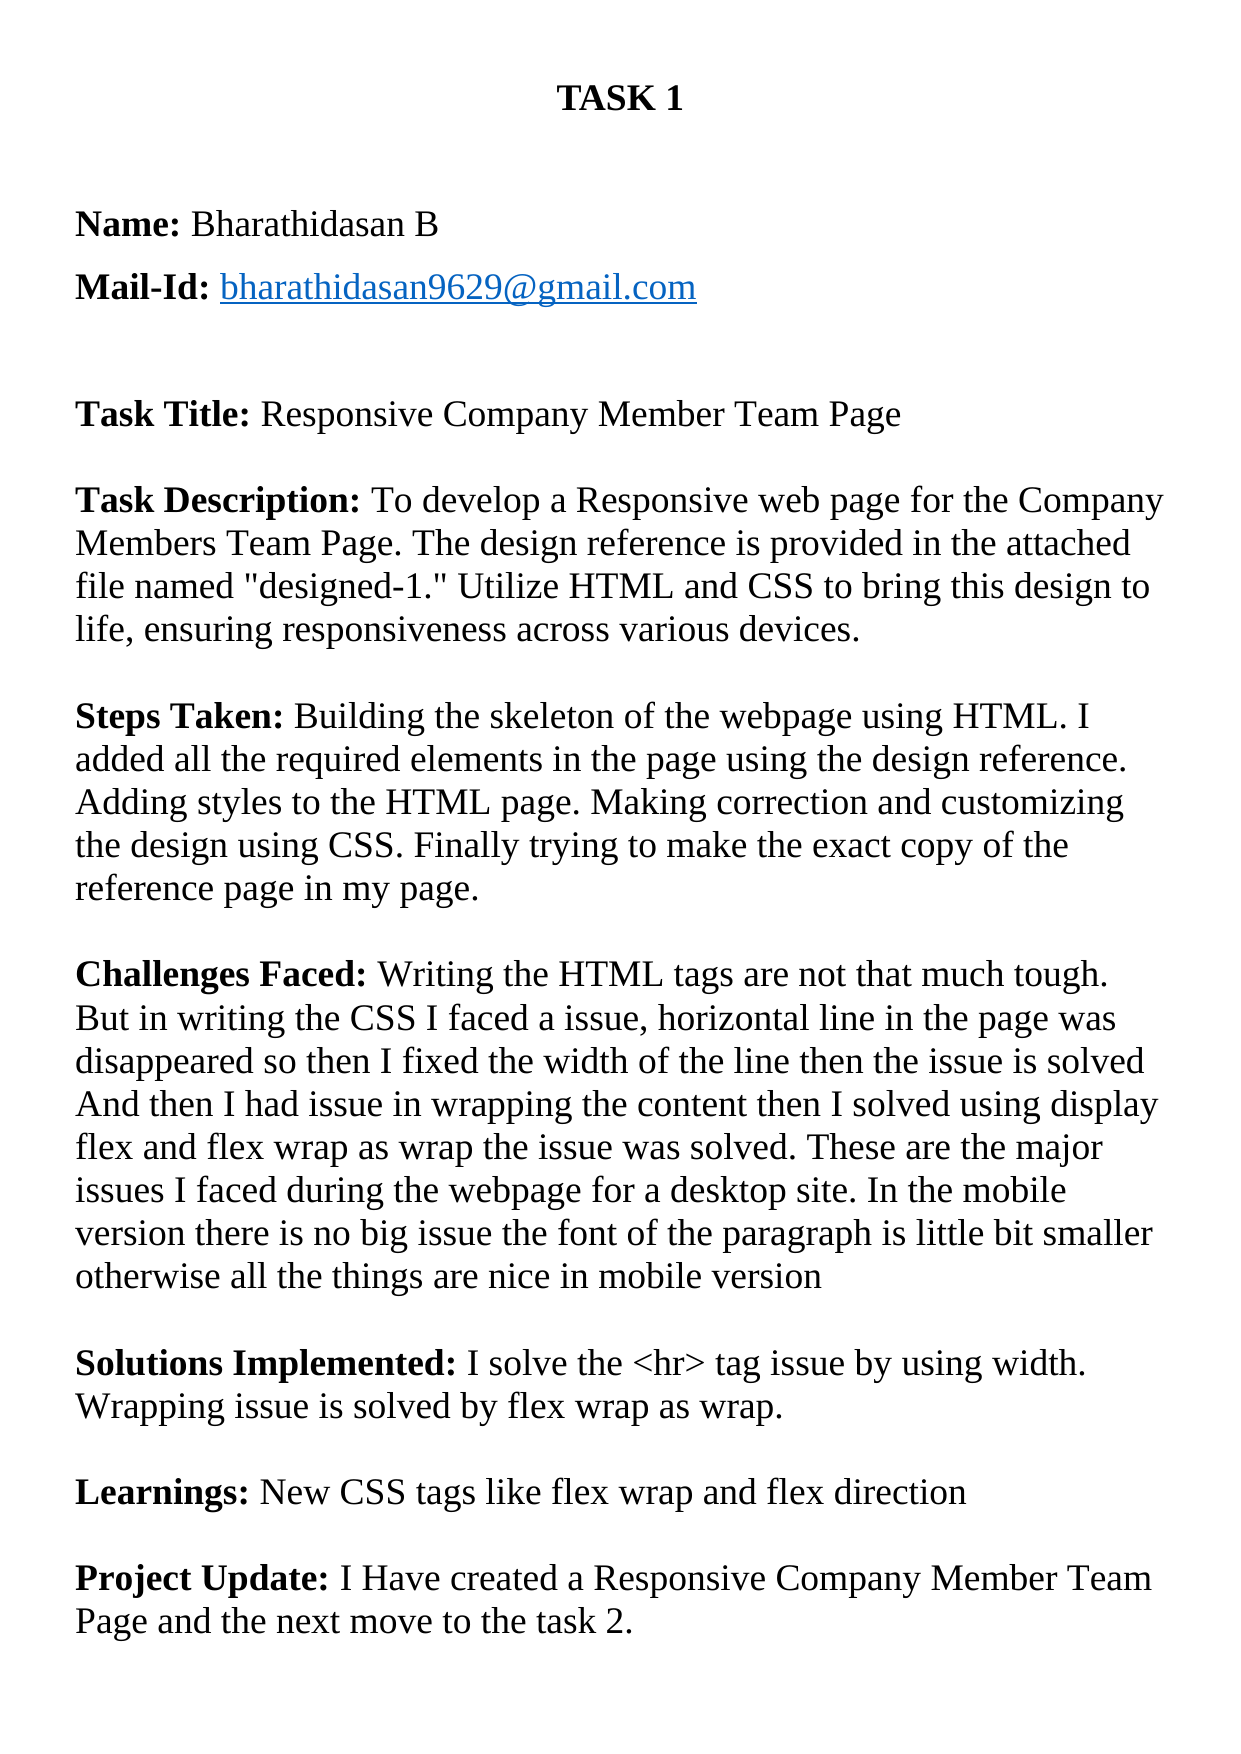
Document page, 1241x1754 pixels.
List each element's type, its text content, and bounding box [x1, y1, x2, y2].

text Adding styles to the HTML page. Making correction and customizing the design using CSS. Finally trying to make the exact copy of the reference page in my page. [75, 779, 1165, 909]
text Name: Bharathidasan B [75, 201, 1165, 244]
text Mail-Id: bharathidasan9629@gmail.com [75, 265, 1165, 308]
text Task Title: Responsive Company Member Team Page [75, 391, 1165, 434]
text Solutions Implemented: I solve the <hr> tag issue by using width. Wrapping issue is solved by flex wrap as wrap. [75, 1340, 1165, 1426]
text And then I had issue in wrapping the content then I solved using display flex and flex wrap as wrap the issue was solved. These are the major issues I faced during the webpage for a desktop site. In the mobile version there is no big issue the font of the paragraph is little bit smaller otherwise all the things are nice in mobile version [75, 1081, 1165, 1297]
text Project Update: I Have created a Responsive Company Member Team Page and the next move to the task 2. [75, 1556, 1165, 1642]
text Learnings: New CSS tags like flex wrap and flex direction [75, 1469, 1165, 1512]
text TASK 1 [75, 75, 1165, 118]
text Task Description: To develop a Responsive web page for the Company Members Team Page. The design reference is provided in the attached file named "designed-1." Utilize HTML and CSS to bring this design to life, ensuring responsiveness across various devices. [75, 477, 1165, 650]
text Steps Taken: Building the skeleton of the webpage using HTML. I added all the required elements in the page using the design reference. [75, 693, 1165, 779]
text Challenges Faced: Writing the HTML tags are not that much tough. But in writing the CSS I faced a issue, horizontal line in the page was disappeared so then I fixed the width of the line then the issue is solved [75, 952, 1165, 1081]
